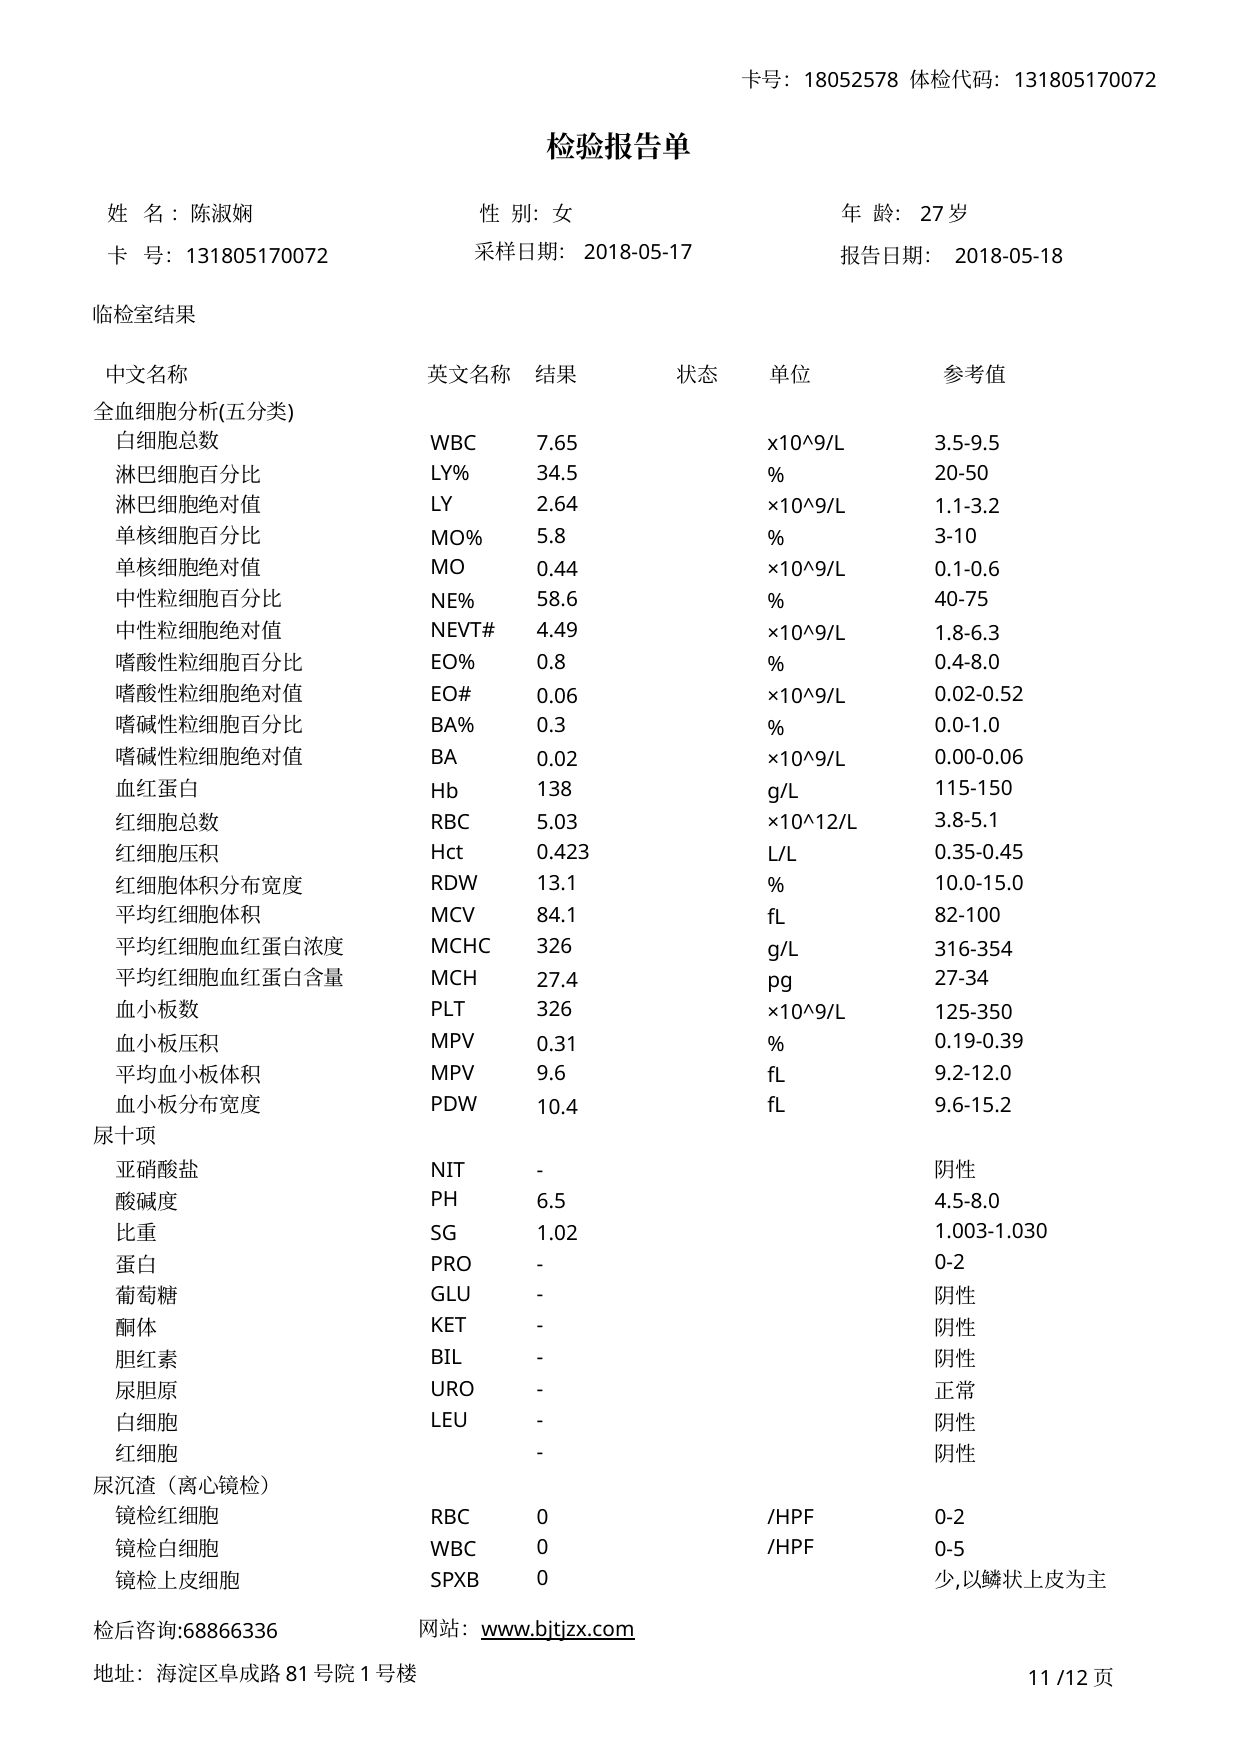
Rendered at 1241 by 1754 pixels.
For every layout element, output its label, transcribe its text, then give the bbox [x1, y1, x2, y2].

text - [536, 1339, 578, 1371]
text 0.44 [536, 560, 609, 581]
text NEVT# [430, 613, 514, 644]
text MCHC [430, 928, 503, 960]
text 白细胞总数 [94, 423, 335, 455]
text % [767, 1034, 809, 1055]
text 酸碱度 [94, 1193, 230, 1213]
text 10.0-15.0 [934, 865, 1060, 897]
text x10^9/L [767, 434, 872, 455]
text 0.02 [536, 750, 609, 771]
text GLU [430, 1276, 493, 1308]
text 血小板分布宽度 [94, 1087, 314, 1118]
text 20-50 [934, 455, 1039, 486]
text fL [767, 908, 819, 928]
text ×10^9/L [767, 623, 882, 644]
text 尿胆原 [94, 1382, 230, 1403]
text SG [430, 1224, 482, 1244]
text 0.02-0.52 [934, 676, 1060, 707]
text 采样日期： 2018-05-17 [474, 226, 733, 267]
text 13.1 [536, 866, 620, 897]
text ×10^9/L [767, 750, 882, 771]
text 网站：www.bjtjzx.com [418, 1620, 660, 1641]
text NE% [430, 592, 514, 613]
text ×10^9/L [767, 497, 882, 518]
text ×10^9/L [767, 560, 882, 581]
text 0.06 [536, 687, 609, 708]
text 尿十项 [94, 1118, 314, 1150]
text WBC [430, 434, 493, 455]
text 红细胞压积 [94, 845, 272, 866]
text PDW [430, 1086, 503, 1118]
text 尿沉渣（离心镜检） [94, 1477, 314, 1498]
text 临检室结果 [92, 306, 228, 326]
text 平均红细胞血红蛋白浓度 [94, 929, 407, 961]
text 9.6 [536, 1055, 609, 1087]
text - [536, 1434, 578, 1466]
text 红细胞总数 [94, 813, 272, 834]
text 0.19-0.39 [934, 1023, 1060, 1055]
text MPV [430, 1055, 503, 1086]
text 比重 [94, 1224, 209, 1245]
text 中性粒细胞绝对值 [94, 613, 359, 644]
text 9.6-15.2 [934, 1087, 1060, 1118]
text 84.1 [536, 897, 620, 928]
text 阴性 [934, 1161, 1007, 1181]
text 镜检上皮细胞 [94, 1572, 293, 1593]
text 11 /12 页 [1027, 1669, 1150, 1690]
text 嗜碱性粒细胞百分比 [94, 708, 359, 739]
text /HPF [767, 1529, 840, 1561]
text fL [767, 1087, 819, 1118]
text 卡 号：131805170072 [107, 247, 365, 268]
text NIT [430, 1161, 493, 1181]
text 血小板压积 [94, 1034, 272, 1055]
text 0.35-0.45 [934, 834, 1060, 865]
text 10.4 [536, 1098, 609, 1118]
text EO% [430, 644, 514, 676]
text 葡萄糖 [94, 1287, 230, 1308]
text 2.64 [536, 486, 609, 518]
text 白细胞 [94, 1414, 230, 1434]
text 镜检白细胞 [94, 1540, 272, 1561]
text 5.8 [536, 518, 609, 549]
text pg [767, 971, 819, 992]
text 7.65 [536, 434, 609, 455]
text 0.1-0.6 [934, 560, 1039, 581]
text 血红蛋白 [94, 771, 359, 802]
text 性 别：女 [479, 205, 733, 226]
text 0 [536, 1508, 578, 1529]
text 红细胞体积分布宽度 [94, 877, 407, 897]
text % [767, 876, 809, 897]
text WBC [430, 1540, 493, 1561]
text MO% [430, 529, 493, 549]
text L/L [767, 845, 829, 866]
text 1.02 [536, 1224, 609, 1244]
text fL [767, 1066, 819, 1087]
text PRO [430, 1255, 493, 1276]
text 阴性 [934, 1287, 1007, 1308]
text 326 [536, 992, 609, 1023]
text 地址：海淀区阜成路81号院1号楼 [94, 1664, 444, 1685]
text 4.5-8.0 [934, 1192, 1081, 1213]
text 全血细胞分析(五分类) [94, 403, 335, 423]
text 138 [536, 771, 609, 802]
text 9.2-12.0 [934, 1055, 1060, 1087]
text 0.31 [536, 1034, 609, 1055]
text 27-34 [934, 960, 1039, 992]
text 1.8-6.3 [934, 623, 1060, 644]
text - [536, 1161, 578, 1181]
text 5.03 [536, 813, 620, 834]
text 0-5 [934, 1540, 997, 1561]
text 结果 [535, 366, 608, 387]
text RDW [430, 866, 503, 897]
text 平均红细胞血红蛋白含量 [94, 961, 407, 992]
text URO [430, 1371, 493, 1402]
text - [536, 1371, 578, 1402]
text KET [430, 1308, 493, 1339]
text 年 龄： 27岁 [841, 205, 1013, 226]
text PH [430, 1181, 493, 1213]
text 0 [536, 1529, 578, 1561]
text 阴性 [934, 1445, 1007, 1466]
text ×10^9/L [767, 1003, 882, 1023]
text 淋巴细胞绝对值 [94, 487, 359, 518]
text - [536, 1276, 578, 1308]
text LEU [430, 1402, 493, 1434]
text 82-100 [934, 897, 1060, 928]
text % [767, 592, 809, 613]
text 姓 名 ：陈淑娴 [107, 205, 299, 226]
text 27.4 [536, 971, 609, 992]
text BA [430, 739, 514, 770]
text LY% [430, 455, 493, 486]
text 阴性 [934, 1350, 1007, 1371]
text - [536, 1308, 578, 1339]
text 3.5-9.5 [934, 434, 1039, 455]
text 115-150 [934, 770, 1060, 802]
text 检后咨询:68866336 [94, 1622, 303, 1643]
text ×10^12/L [767, 813, 893, 834]
text LY [430, 486, 493, 518]
text 嗜酸性粒细胞百分比 [94, 644, 359, 676]
text 嗜酸性粒细胞绝对值 [94, 676, 359, 708]
text 326 [536, 928, 620, 960]
text RBC [430, 1508, 493, 1529]
text 阴性 [934, 1318, 1007, 1339]
text 3.8-5.1 [934, 802, 1060, 834]
text Hb [430, 782, 482, 802]
text 胆红素 [94, 1351, 230, 1371]
text 0.0-1.0 [934, 707, 1060, 739]
text 0.00-0.06 [934, 739, 1060, 770]
text 嗜碱性粒细胞绝对值 [94, 739, 359, 771]
text % [767, 718, 809, 739]
text 报告日期： 2018-05-18 [840, 247, 1102, 268]
text 参考值 [943, 366, 1037, 387]
text MPV [430, 1023, 503, 1055]
text 316-354 [934, 939, 1039, 960]
text 单核细胞绝对值 [94, 550, 359, 582]
text MCV [430, 897, 503, 928]
text 酮体 [94, 1319, 209, 1340]
text MO [430, 549, 493, 581]
text 平均红细胞体积 [94, 897, 407, 929]
text 亚硝酸盐 [94, 1161, 251, 1182]
text % [767, 529, 809, 549]
text PLT [430, 992, 503, 1023]
text - [536, 1255, 578, 1276]
text 34.5 [536, 455, 609, 486]
text 检验报告单 [546, 134, 738, 163]
text 中性粒细胞百分比 [94, 582, 359, 613]
text RBC [430, 813, 503, 834]
text 4.49 [536, 613, 609, 644]
text 中文名称 [105, 366, 220, 387]
text 125-350 [934, 1003, 1060, 1023]
text 6.5 [536, 1192, 599, 1213]
text - [536, 1402, 578, 1434]
text g/L [767, 939, 829, 960]
text 正常 [934, 1382, 1007, 1403]
text 40-75 [934, 581, 1039, 613]
text Hct [430, 834, 503, 866]
text 卡号：18052578 体检代码：131805170072 [741, 71, 1212, 91]
text 58.6 [536, 581, 609, 613]
text 3-10 [934, 518, 1039, 549]
text BIL [430, 1339, 493, 1371]
text /HPF [767, 1508, 840, 1529]
text 英文名称 [428, 366, 535, 387]
text % [767, 466, 809, 486]
text 0 [536, 1561, 578, 1592]
text 状态 [676, 366, 749, 387]
text ×10^9/L [767, 687, 882, 708]
text 0.423 [536, 834, 620, 866]
text SPXB [430, 1571, 503, 1592]
text 阴性 [934, 1413, 1007, 1434]
text 蛋白 [94, 1256, 209, 1277]
text MCH [430, 960, 503, 992]
text 镜检红细胞 [94, 1498, 314, 1529]
text 平均血小板体积 [94, 1066, 314, 1087]
text 少,以鳞状上皮为主 [934, 1571, 1144, 1592]
text 单核细胞百分比 [94, 518, 359, 550]
text 1.003-1.030 [934, 1213, 1081, 1244]
text 红细胞 [94, 1445, 230, 1466]
text EO# [430, 676, 514, 707]
text 淋巴细胞百分比 [94, 466, 359, 487]
text 血小板数 [94, 992, 407, 1024]
text 0.4-8.0 [934, 644, 1060, 676]
text 0.3 [536, 708, 609, 739]
text % [767, 655, 809, 676]
text 0-2 [934, 1508, 997, 1529]
text 1.1-3.2 [934, 497, 1039, 518]
text 0.8 [536, 644, 609, 676]
text g/L [767, 782, 829, 802]
text 单位 [769, 366, 842, 387]
text 0-2 [934, 1244, 1081, 1276]
text BA% [430, 707, 514, 739]
